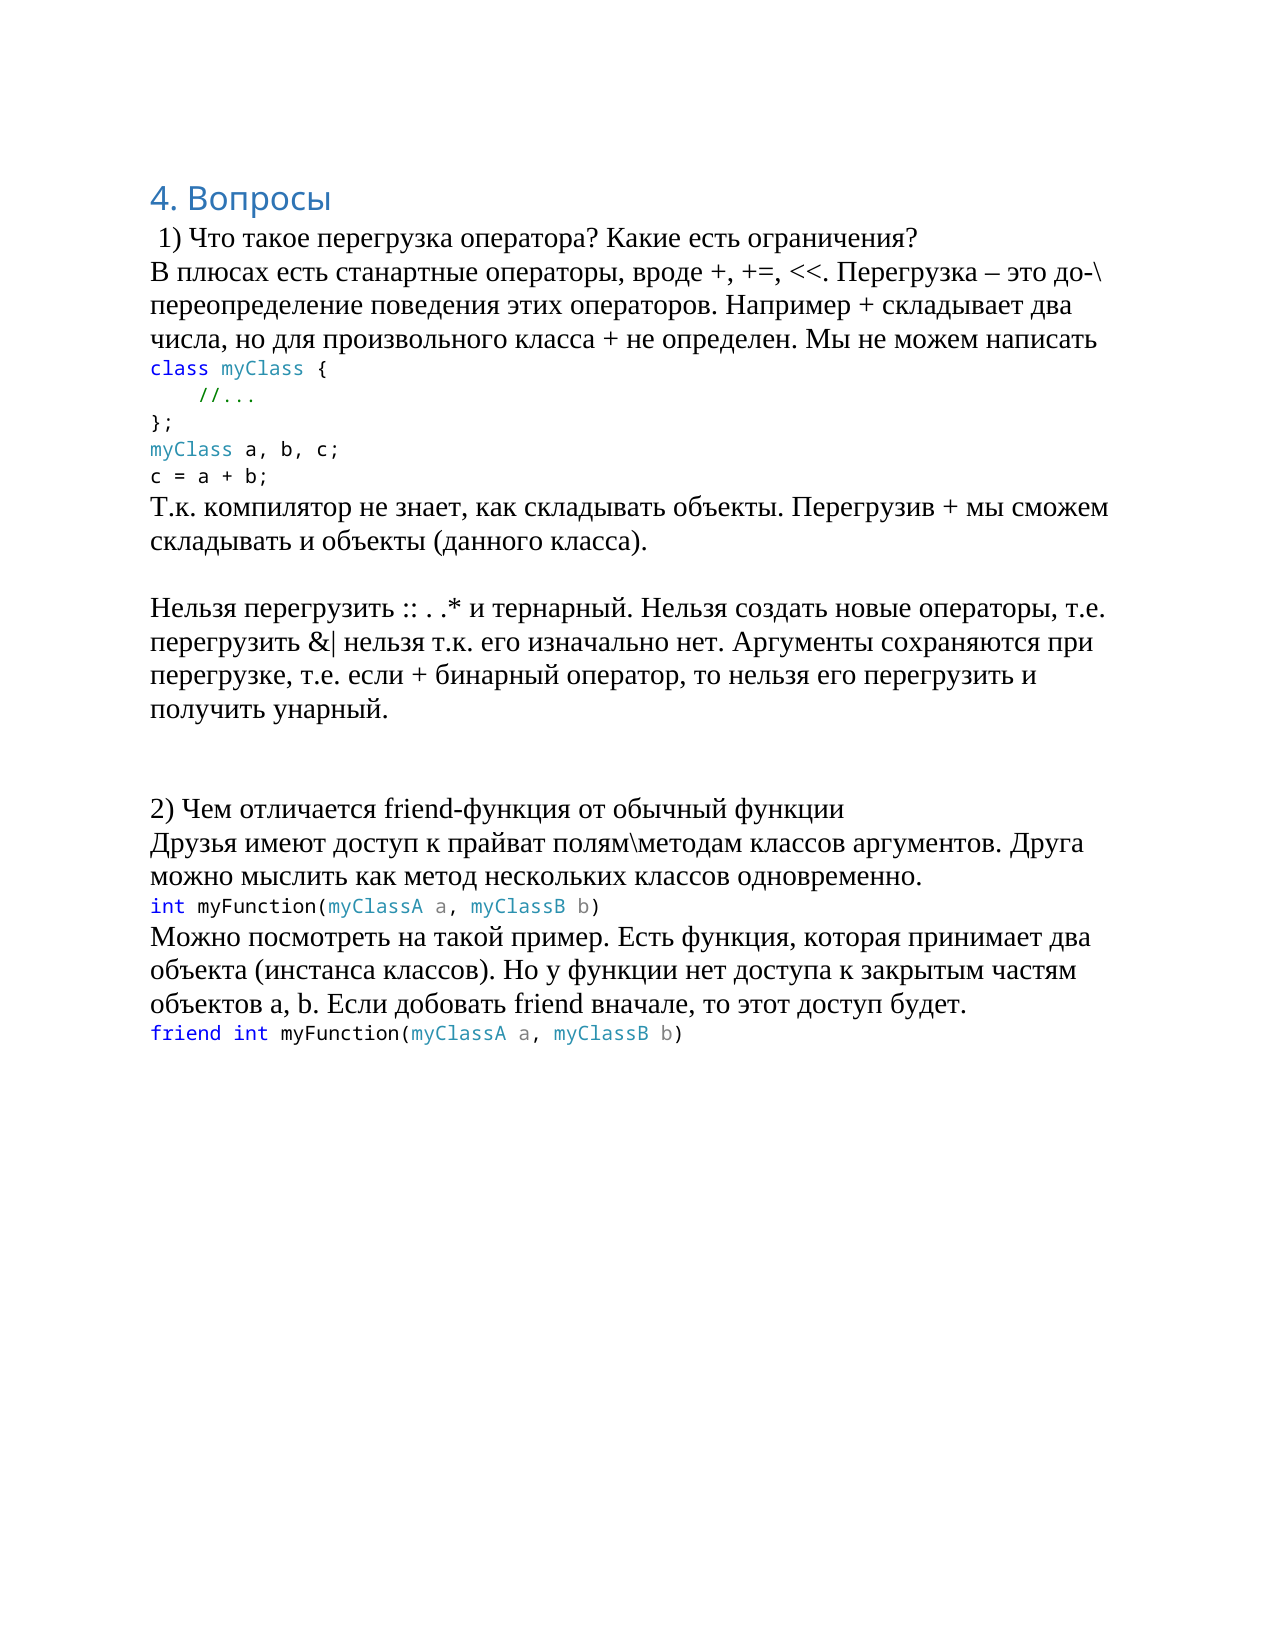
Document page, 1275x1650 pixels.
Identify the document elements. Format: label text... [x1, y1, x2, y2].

text //... [150, 382, 1125, 408]
text Нельзя перегрузить :: . .* и тернарный. Нельзя создать новые операторы, т.е. перегрузить &| нельзя т.к. его изначально нет. Аргументы сохраняются при перегрузке, т.е. если + бинарный оператор, то нельзя его перегрузить и получить унарный. [150, 590, 1125, 758]
text В плюсах есть станартные операторы, вроде +, +=, <<. Перегрузка – это до-\переопределение поведения этих операторов. Например + складывает два числа, но для произвольного класса + не определен. Мы не можем написать [150, 254, 1125, 354]
text int myFunction(myClassA a, myClassB b) [150, 892, 1125, 919]
text 1) Что такое перегрузка оператора? Какие есть ограничения? [150, 220, 1125, 254]
subtitle 4. Вопросы [150, 175, 1125, 220]
text Можно посмотреть на такой пример. Есть функция, которая принимает два объекта (инстанса классов). Но у функции нет доступа к закрытым частям объектов a, b. Если добовать friend вначале, то этот доступ будет. [150, 919, 1125, 1019]
text Т.к. компилятор не знает, как складывать объекты. Перегрузив + мы сможем складывать и объекты (данного класса). [150, 489, 1125, 557]
text Друзья имеют доступ к прайват полям\методам классов аргументов. Друга можно мыслить как метод нескольких классов одновременно. [150, 825, 1125, 892]
text c = a + b; [150, 462, 1125, 489]
text 2) Чем отличается friend-функция от обычный функции [150, 758, 1125, 825]
text class myClass { [150, 354, 1125, 382]
text friend int myFunction(myClassA a, myClassB b) [150, 1019, 1125, 1047]
text }; [150, 408, 1125, 436]
text myClass a, b, c; [150, 436, 1125, 462]
